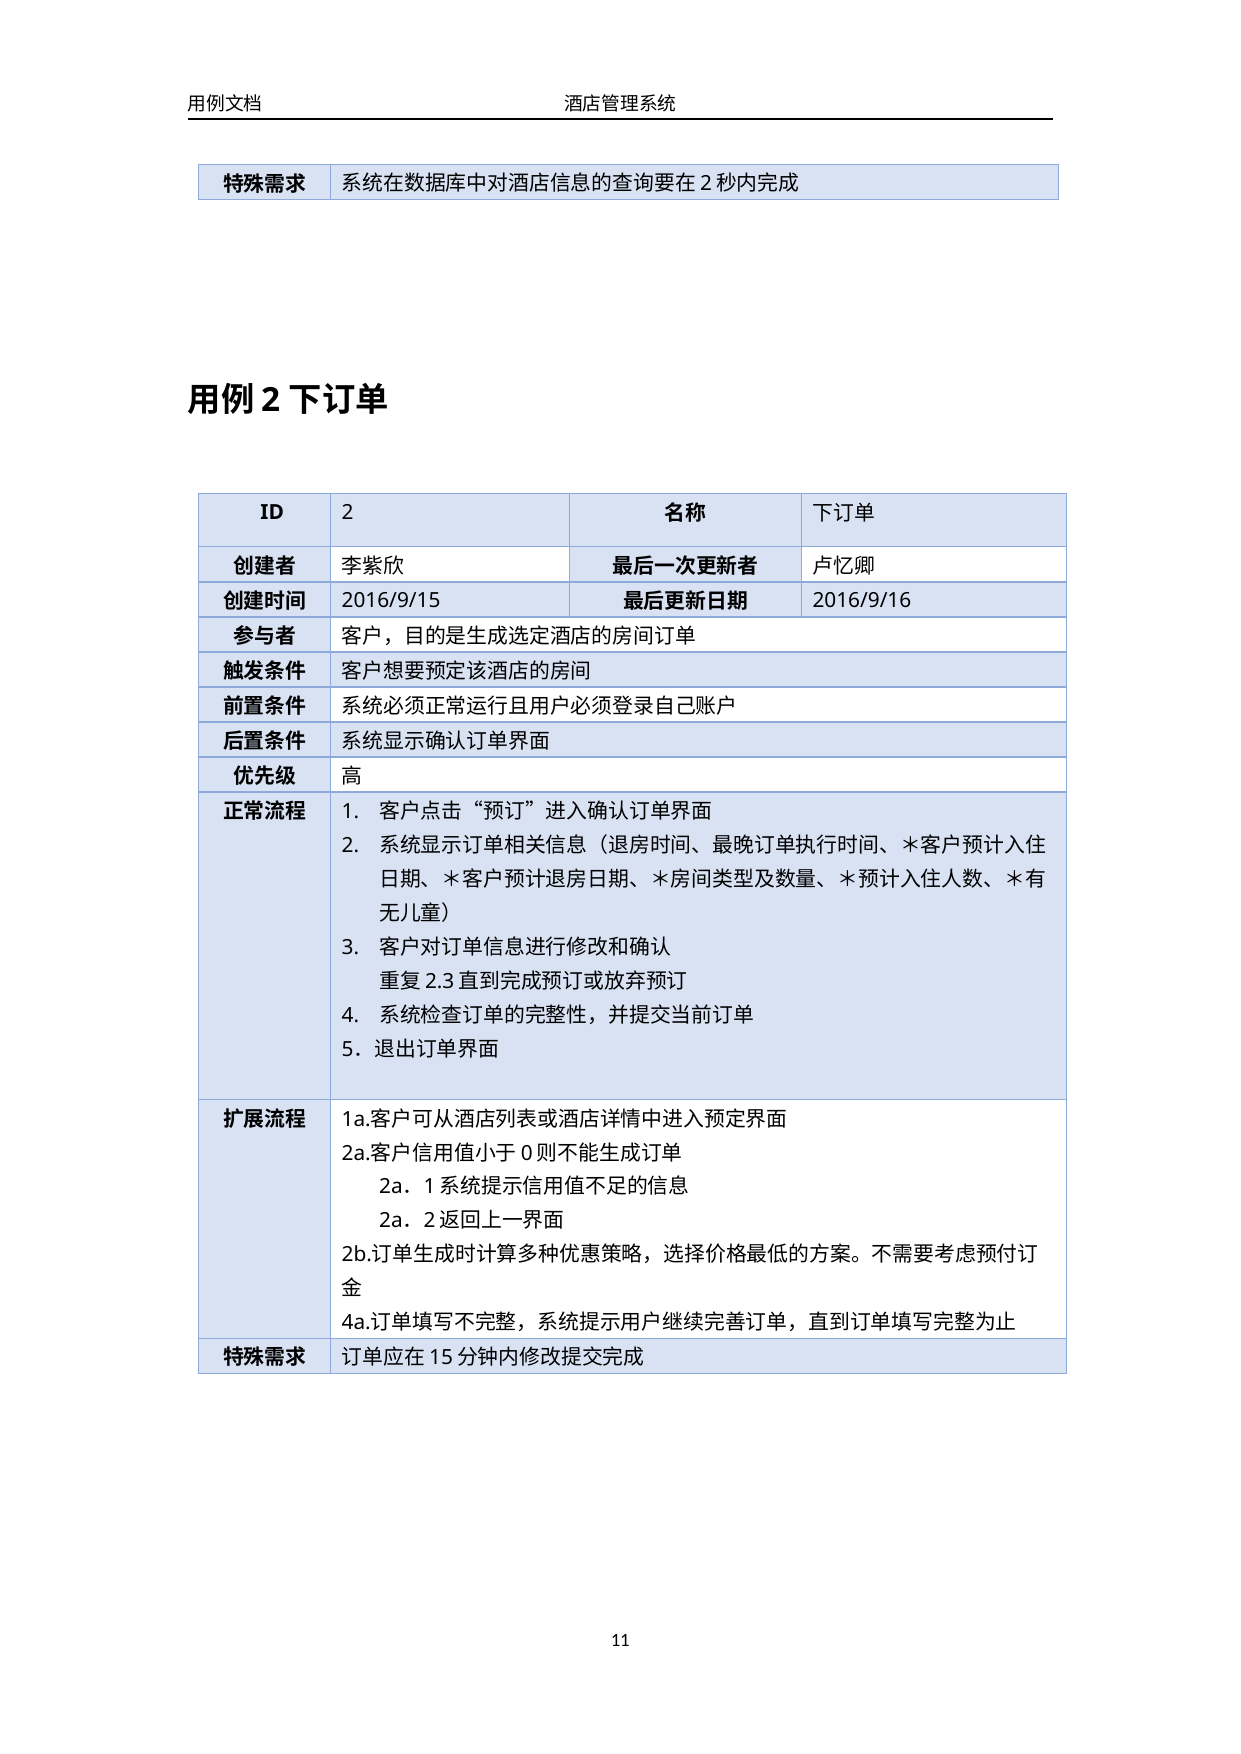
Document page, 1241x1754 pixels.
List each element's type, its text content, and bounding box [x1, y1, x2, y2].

table_header 下订单 [802, 494, 1066, 546]
table_cell 订单应在15分钟内修改提交完成 [331, 1339, 1066, 1373]
table_cell 特殊需求 [199, 165, 330, 199]
subtitle 用例2 下订单 [187, 363, 1053, 431]
table_cell 客户想要预定该酒店的房间 [331, 653, 1066, 686]
table_cell 前置条件 [199, 688, 330, 721]
table_cell 客户，目的是生成选定酒店的房间订单 [331, 618, 1066, 651]
table_cell 最后更新日期 [570, 583, 801, 616]
table_cell 李紫欣 [331, 547, 569, 581]
table_cell 系统必须正常运行且用户必须登录自己账户 [331, 688, 1066, 721]
table_cell 系统显示确认订单界面 [331, 723, 1066, 756]
table_header 2 [331, 494, 569, 546]
table_cell 触发条件 [199, 653, 330, 686]
table_header ID [199, 494, 330, 546]
table_cell 后置条件 [199, 723, 330, 756]
table_cell 特殊需求 [199, 1339, 330, 1373]
table_cell 2016/9/15 [331, 583, 569, 616]
table_cell 扩展流程 [199, 1100, 330, 1338]
table_cell 卢忆卿 [802, 547, 1066, 581]
table_cell 客户点击“预订”进入确认订单界面 系统显示订单相关信息（退房时间、最晚订单执行时间、＊客户预计入住日期、＊客户预计退房日期、＊房间类型及数量、＊预计入住人数、＊有无儿童） 客户对订单信息进行修改和确认 重复2.3直到完成预订或放弃预订 系统检查订单的完整性，并提交当前订单 5．退出订单界面 [331, 793, 1066, 1099]
table_cell 参与者 [199, 618, 330, 651]
table_cell 创建时间 [199, 583, 330, 616]
table_cell 正常流程 [199, 793, 330, 1099]
table_cell 1a.客户可从酒店列表或酒店详情中进入预定界面 2a.客户信用值小于0则不能生成订单 2a．1系统提示信用值不足的信息 2a．2返回上一界面 2b.订单生成时计算多种优惠策略，选择价格最低的方案。不需要考虑预付订金 4a.订单填写不完整，系统提示用户继续完善订单，直到订单填写完整为止 [331, 1100, 1066, 1338]
table_cell 创建者 [199, 547, 330, 581]
table_cell 2016/9/16 [802, 583, 1066, 616]
table_cell 优先级 [199, 758, 330, 791]
table_cell 系统在数据库中对酒店信息的查询要在2秒内完成 [331, 165, 1058, 199]
table_cell 高 [331, 758, 1066, 791]
table_header 名称 [570, 494, 801, 546]
table_cell 最后一次更新者 [570, 547, 801, 581]
